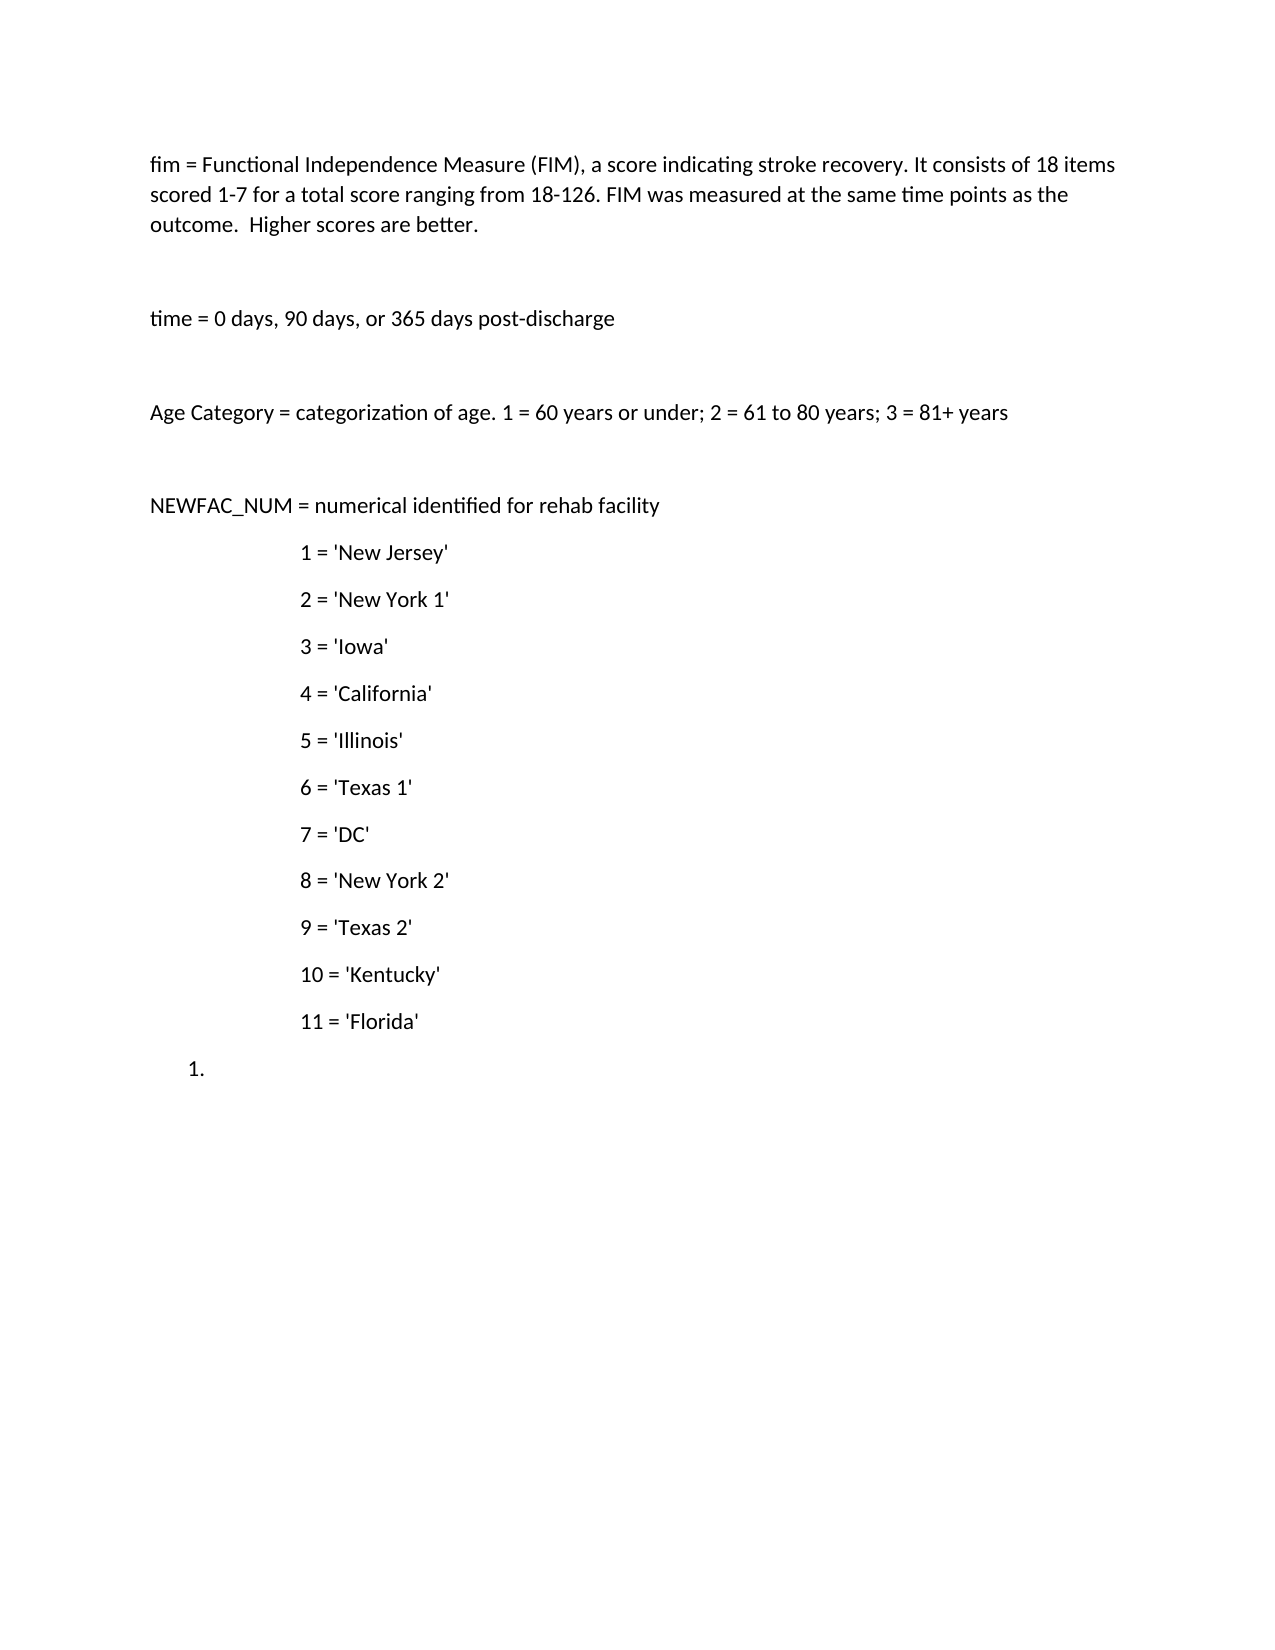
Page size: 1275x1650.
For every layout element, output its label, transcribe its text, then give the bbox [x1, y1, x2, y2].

text 5 = 'Illinois' [150, 726, 1125, 754]
text 6 = 'Texas 1' [150, 773, 1125, 801]
text 3 = 'Iowa' [150, 632, 1125, 660]
text 4 = 'California' [150, 679, 1125, 707]
text 9 = 'Texas 2' [150, 913, 1125, 942]
text Age Category = categorization of age. 1 = 60 years or under; 2 = 61 to 80 years; 3 = 81+ years [150, 398, 1125, 426]
text time = 0 days, 90 days, or 365 days post-discharge [150, 304, 1125, 332]
text fim = Functional Independence Measure (FIM), a score indicating stroke recovery. It consists of 18 items scored 1-7 for a total score ranging from 18-126. FIM was measured at the same time points as the outcome. Higher scores are better. [150, 150, 1125, 238]
text 1 = 'New Jersey' [225, 538, 1125, 567]
text NEWFAC_NUM = numerical identified for rehab facility [150, 492, 1125, 520]
text 8 = 'New York 2' [150, 867, 1125, 895]
text 7 = 'DC' [150, 820, 1125, 848]
text 10 = 'Kentucky' [150, 960, 1125, 988]
text 2 = 'New York 1' [150, 585, 1125, 613]
text 11 = 'Florida' [150, 1007, 1125, 1035]
